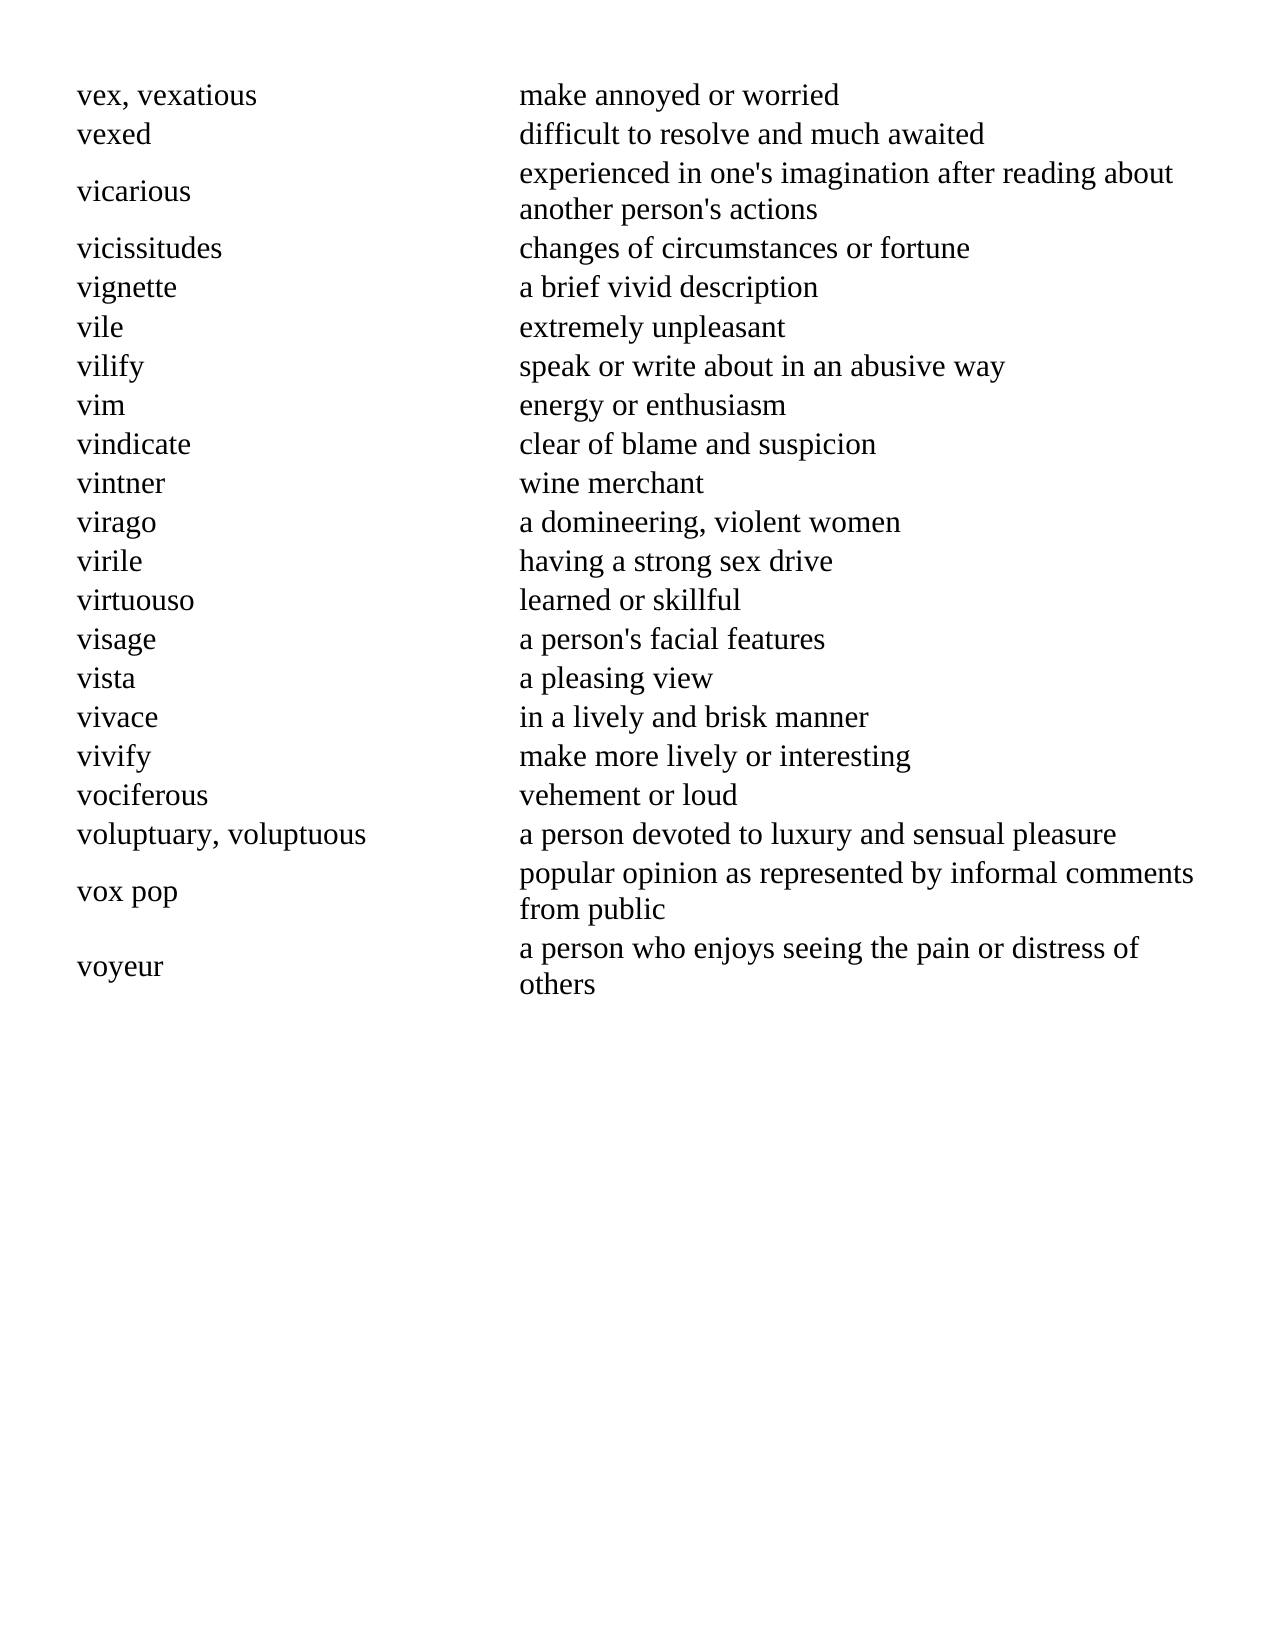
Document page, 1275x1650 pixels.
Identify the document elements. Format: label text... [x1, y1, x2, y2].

table_cell vile [75, 306, 518, 345]
table_cell vista [75, 658, 518, 697]
table_cell vicarious [75, 153, 518, 228]
table_cell visage [75, 619, 518, 658]
table_cell a brief vivid description [518, 267, 1200, 306]
table_cell vicissitudes [75, 228, 518, 267]
table_cell having a strong sex drive [518, 541, 1200, 580]
table_cell vindicate [75, 424, 518, 462]
table_cell a person devoted to luxury and sensual pleasure [518, 814, 1200, 853]
table_cell virile [75, 541, 518, 580]
table_cell vintner [75, 463, 518, 502]
table_cell voluptuary, voluptuous [75, 814, 518, 853]
table_cell difficult to resolve and much awaited [518, 114, 1200, 153]
table_cell make more lively or interesting [518, 736, 1200, 775]
table_cell virago [75, 502, 518, 541]
table_cell experienced in one's imagination after reading about another person's actions [518, 153, 1200, 228]
table_cell in a lively and brisk manner [518, 697, 1200, 736]
table_cell energy or enthusiasm [518, 384, 1200, 423]
table_cell virtuouso [75, 580, 518, 619]
table_cell popular opinion as represented by informal comments from public [518, 853, 1200, 928]
table_cell vilify [75, 345, 518, 384]
table_cell a pleasing view [518, 658, 1200, 697]
table_cell clear of blame and suspicion [518, 424, 1200, 462]
table_cell learned or skillful [518, 580, 1200, 619]
table_cell vignette [75, 267, 518, 306]
table_cell speak or write about in an abusive way [518, 345, 1200, 384]
table_cell a person who enjoys seeing the pain or distress of others [518, 928, 1200, 1003]
table_cell vexed [75, 114, 518, 153]
table_cell voyeur [75, 928, 518, 1003]
table_cell vivace [75, 697, 518, 736]
table_cell vex, vexatious [75, 75, 518, 114]
table_cell vim [75, 384, 518, 423]
table_cell extremely unpleasant [518, 306, 1200, 345]
table_cell vociferous [75, 775, 518, 814]
table_cell a domineering, violent women [518, 502, 1200, 541]
table_cell vox pop [75, 853, 518, 928]
table_cell changes of circumstances or fortune [518, 228, 1200, 267]
table_cell vivify [75, 736, 518, 775]
table_cell wine merchant [518, 463, 1200, 502]
table_cell a person's facial features [518, 619, 1200, 658]
table_cell make annoyed or worried [518, 75, 1200, 114]
table_cell vehement or loud [518, 775, 1200, 814]
